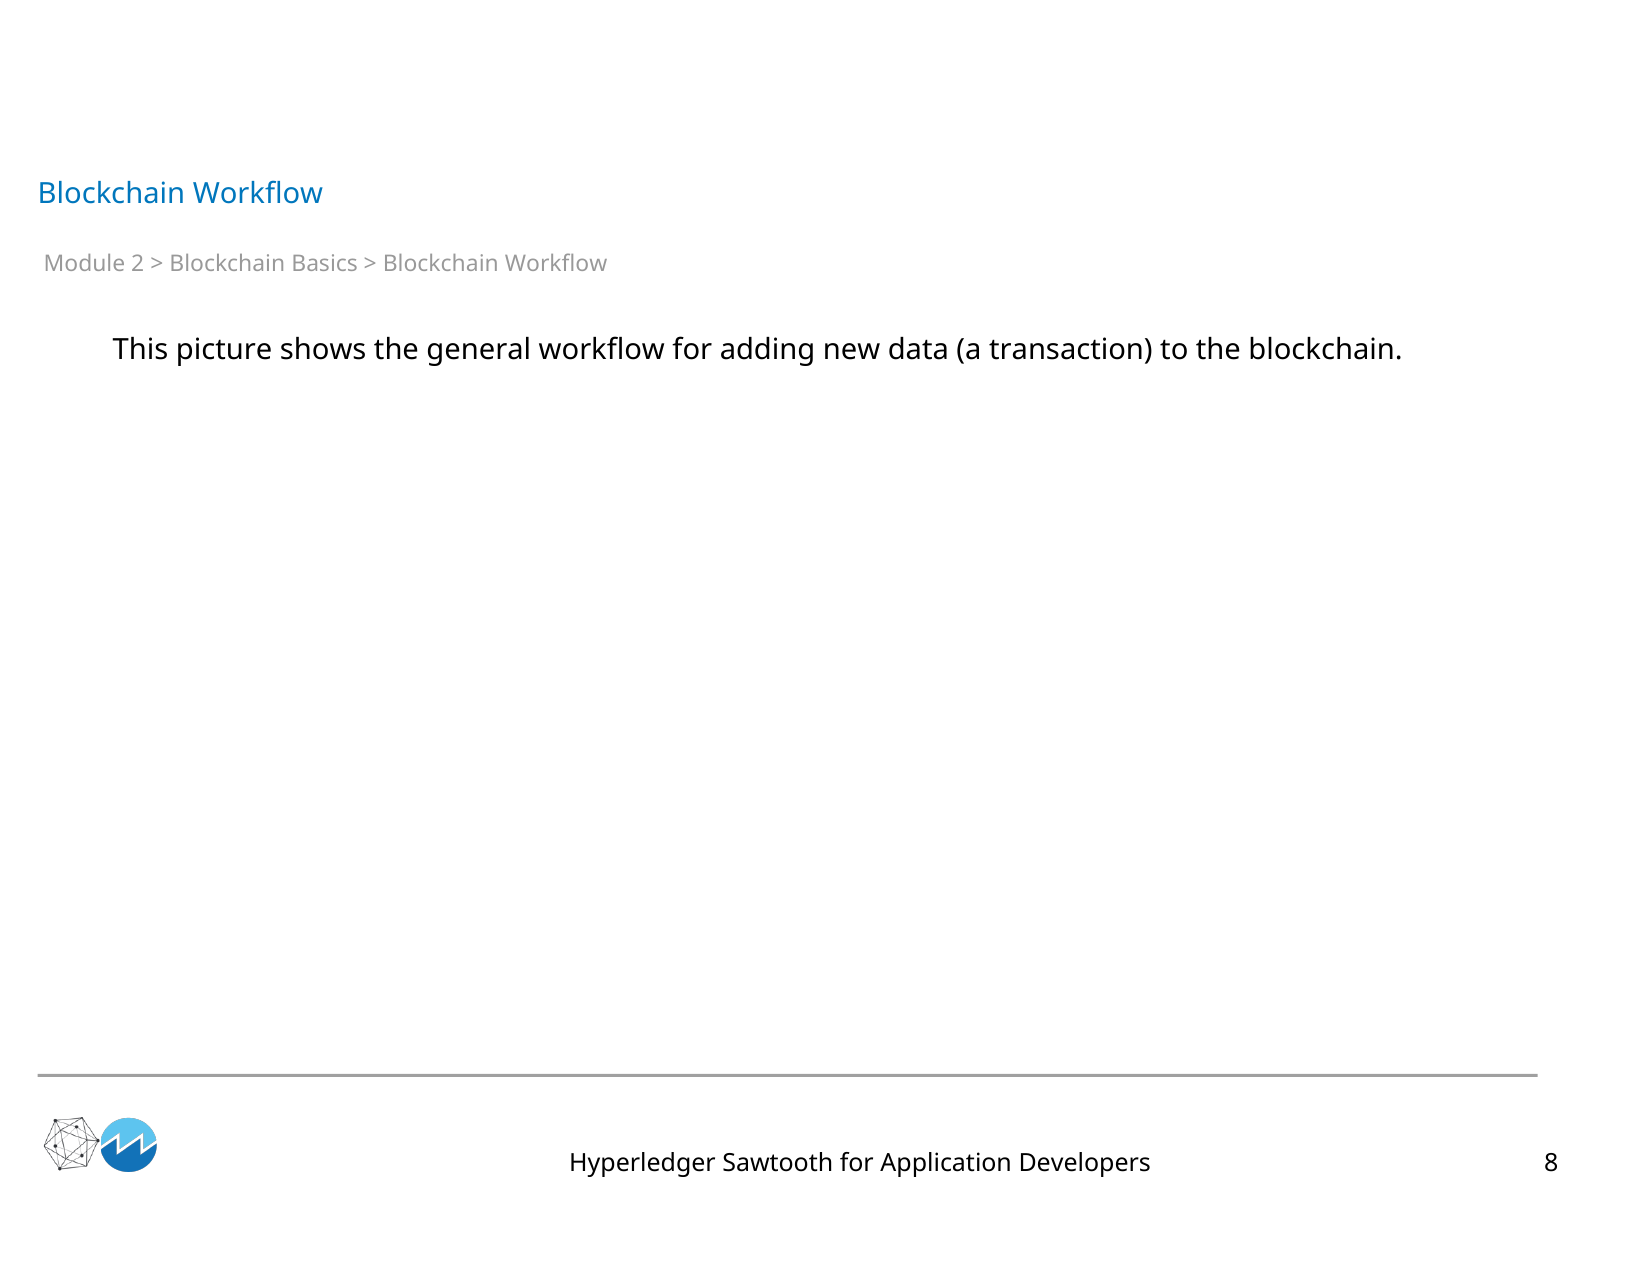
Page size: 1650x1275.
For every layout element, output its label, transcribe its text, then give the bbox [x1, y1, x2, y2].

picture [43, 1113, 158, 1172]
text This picture shows the general workflow for adding new data (a transaction) to the blockchain. [112, 328, 1537, 368]
subtitle Blockchain Workflow [37, 172, 1537, 212]
subtitle Module 2 > Blockchain Basics > Blockchain Workflow [37, 216, 1537, 278]
